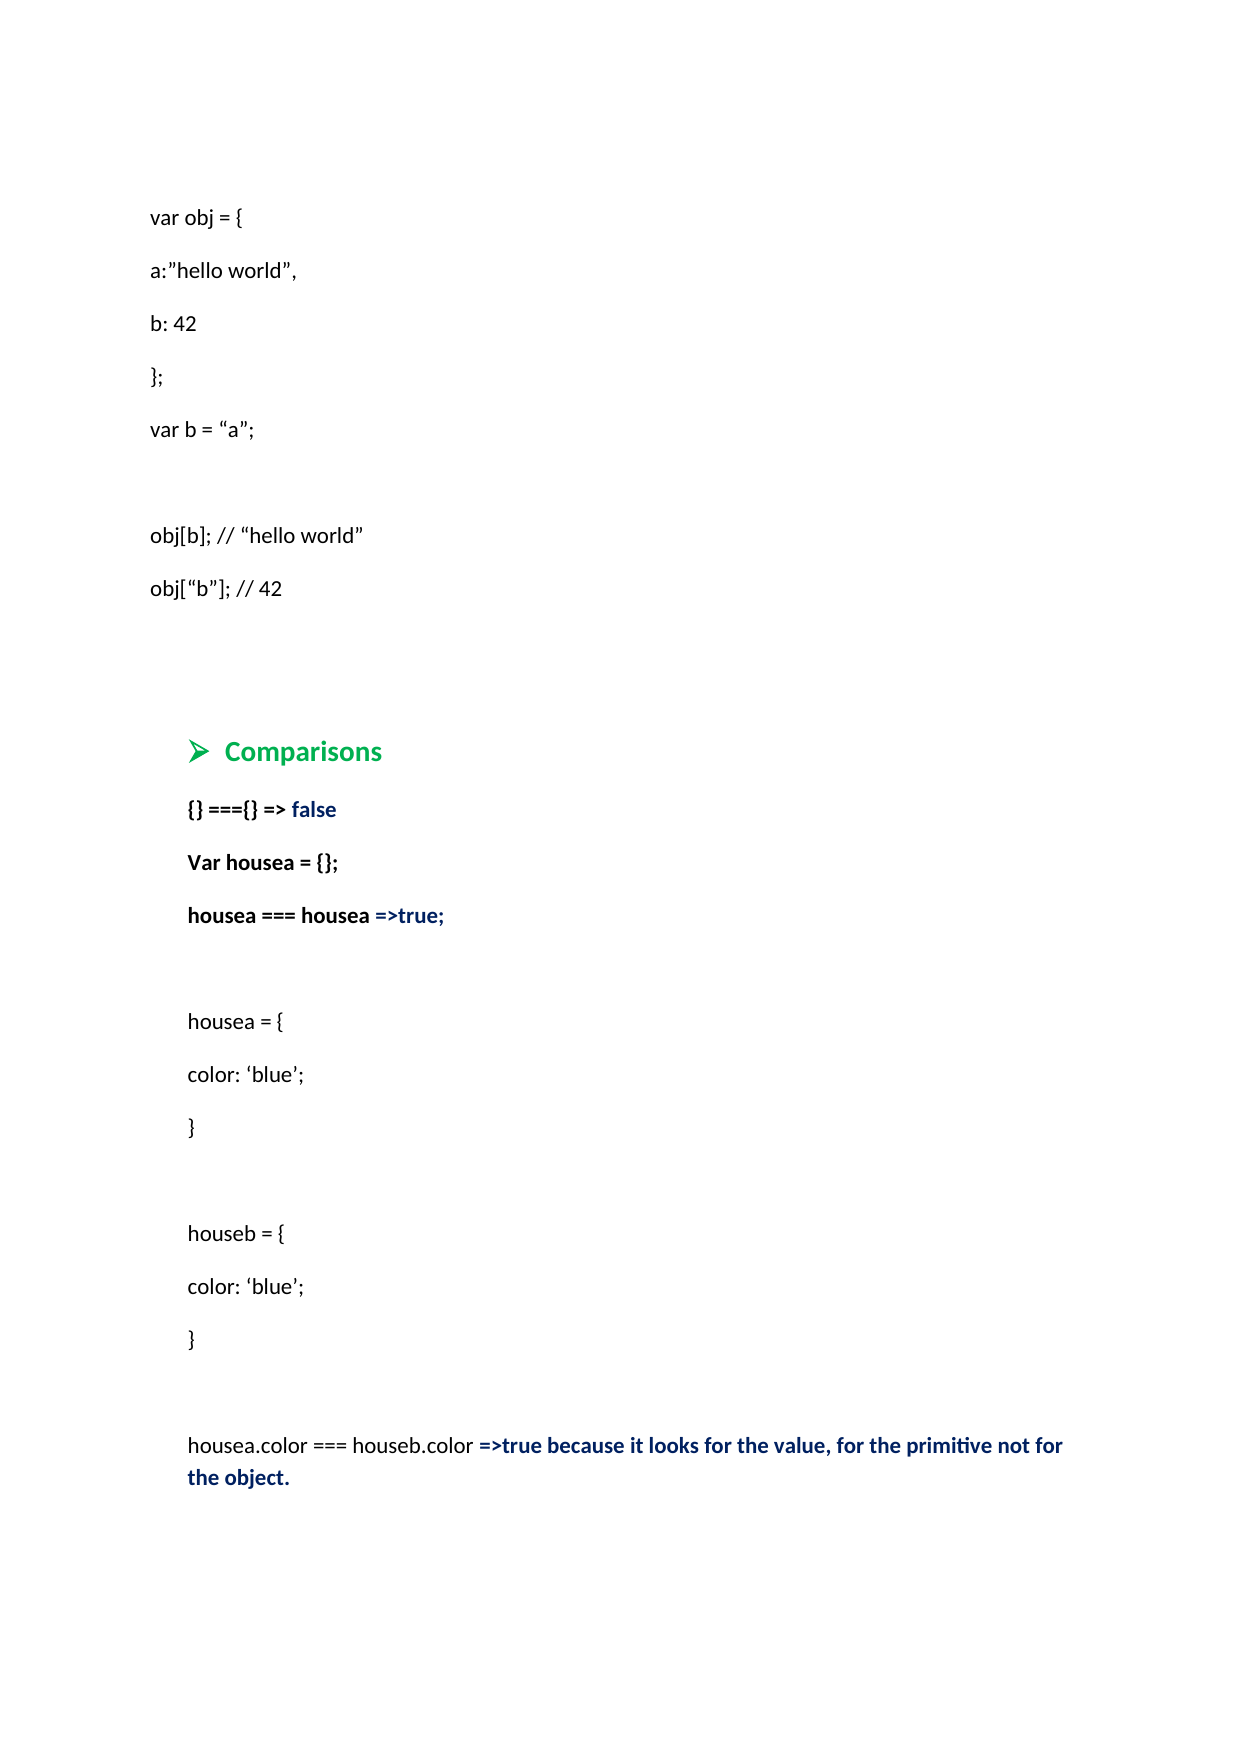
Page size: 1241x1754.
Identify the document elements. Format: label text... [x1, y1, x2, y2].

text color: ‘blue’; [187, 1272, 1090, 1300]
text } [187, 1113, 1090, 1141]
text } [187, 1325, 1090, 1353]
text housea.color === houseb.color =>true because it looks for the value, for the primitive not for the object. [187, 1431, 1090, 1491]
text var obj = { [150, 203, 1090, 231]
text b: 42 [150, 309, 1090, 337]
text obj[b]; // “hello world” [150, 521, 1090, 549]
text Var housea = {}; [187, 848, 1090, 876]
text }; [150, 362, 1090, 390]
text color: ‘blue’; [187, 1060, 1090, 1088]
list Comparisons [187, 733, 1090, 769]
text housea === housea =>true; [187, 901, 1090, 929]
text obj[“b”]; // 42 [150, 574, 1090, 602]
text a:”hello world”, [150, 256, 1090, 284]
text houseb = { [187, 1219, 1090, 1247]
text housea = { [187, 1007, 1090, 1035]
text {} ==={} => false [187, 795, 1090, 823]
text var b = “a”; [150, 415, 1090, 443]
